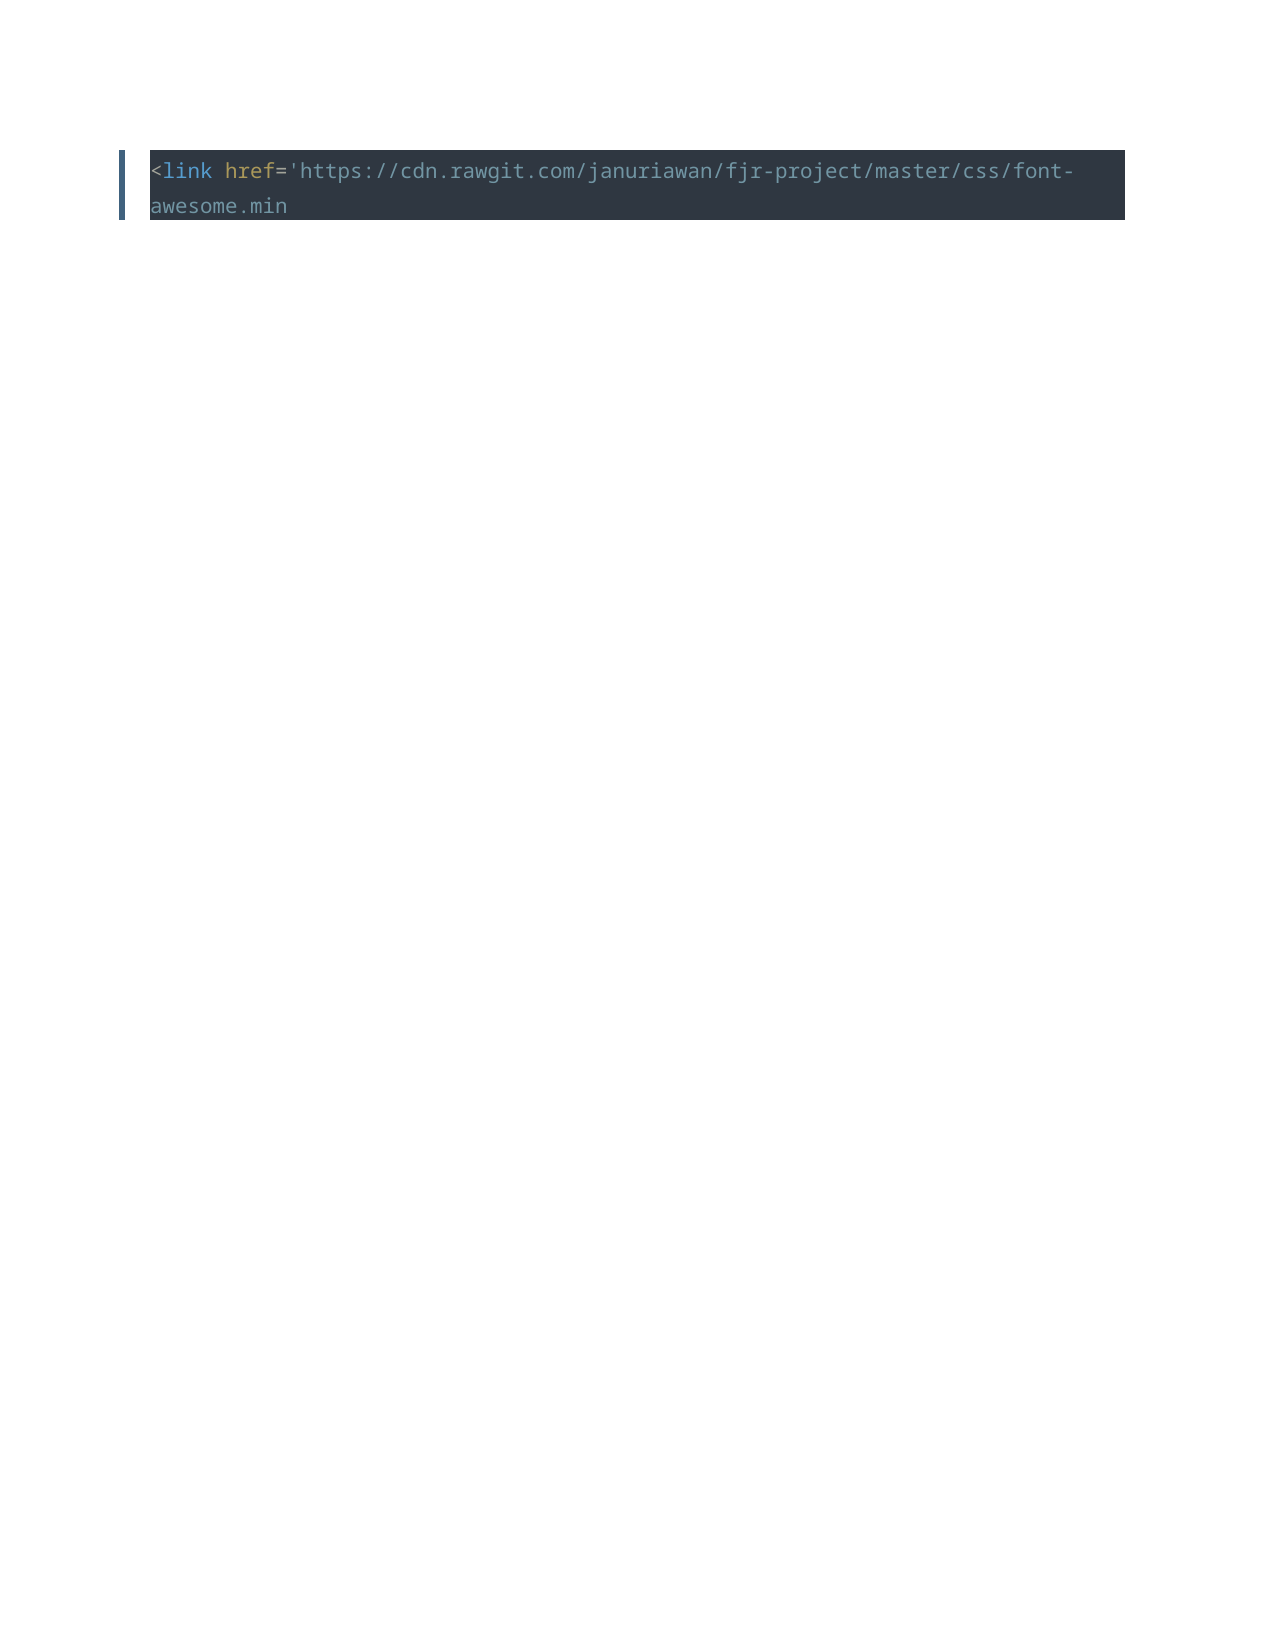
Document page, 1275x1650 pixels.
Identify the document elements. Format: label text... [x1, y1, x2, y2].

text <link href='https://cdn.rawgit.com/januriawan/fjr-project/master/css/font-awesome.min [150, 150, 1125, 220]
